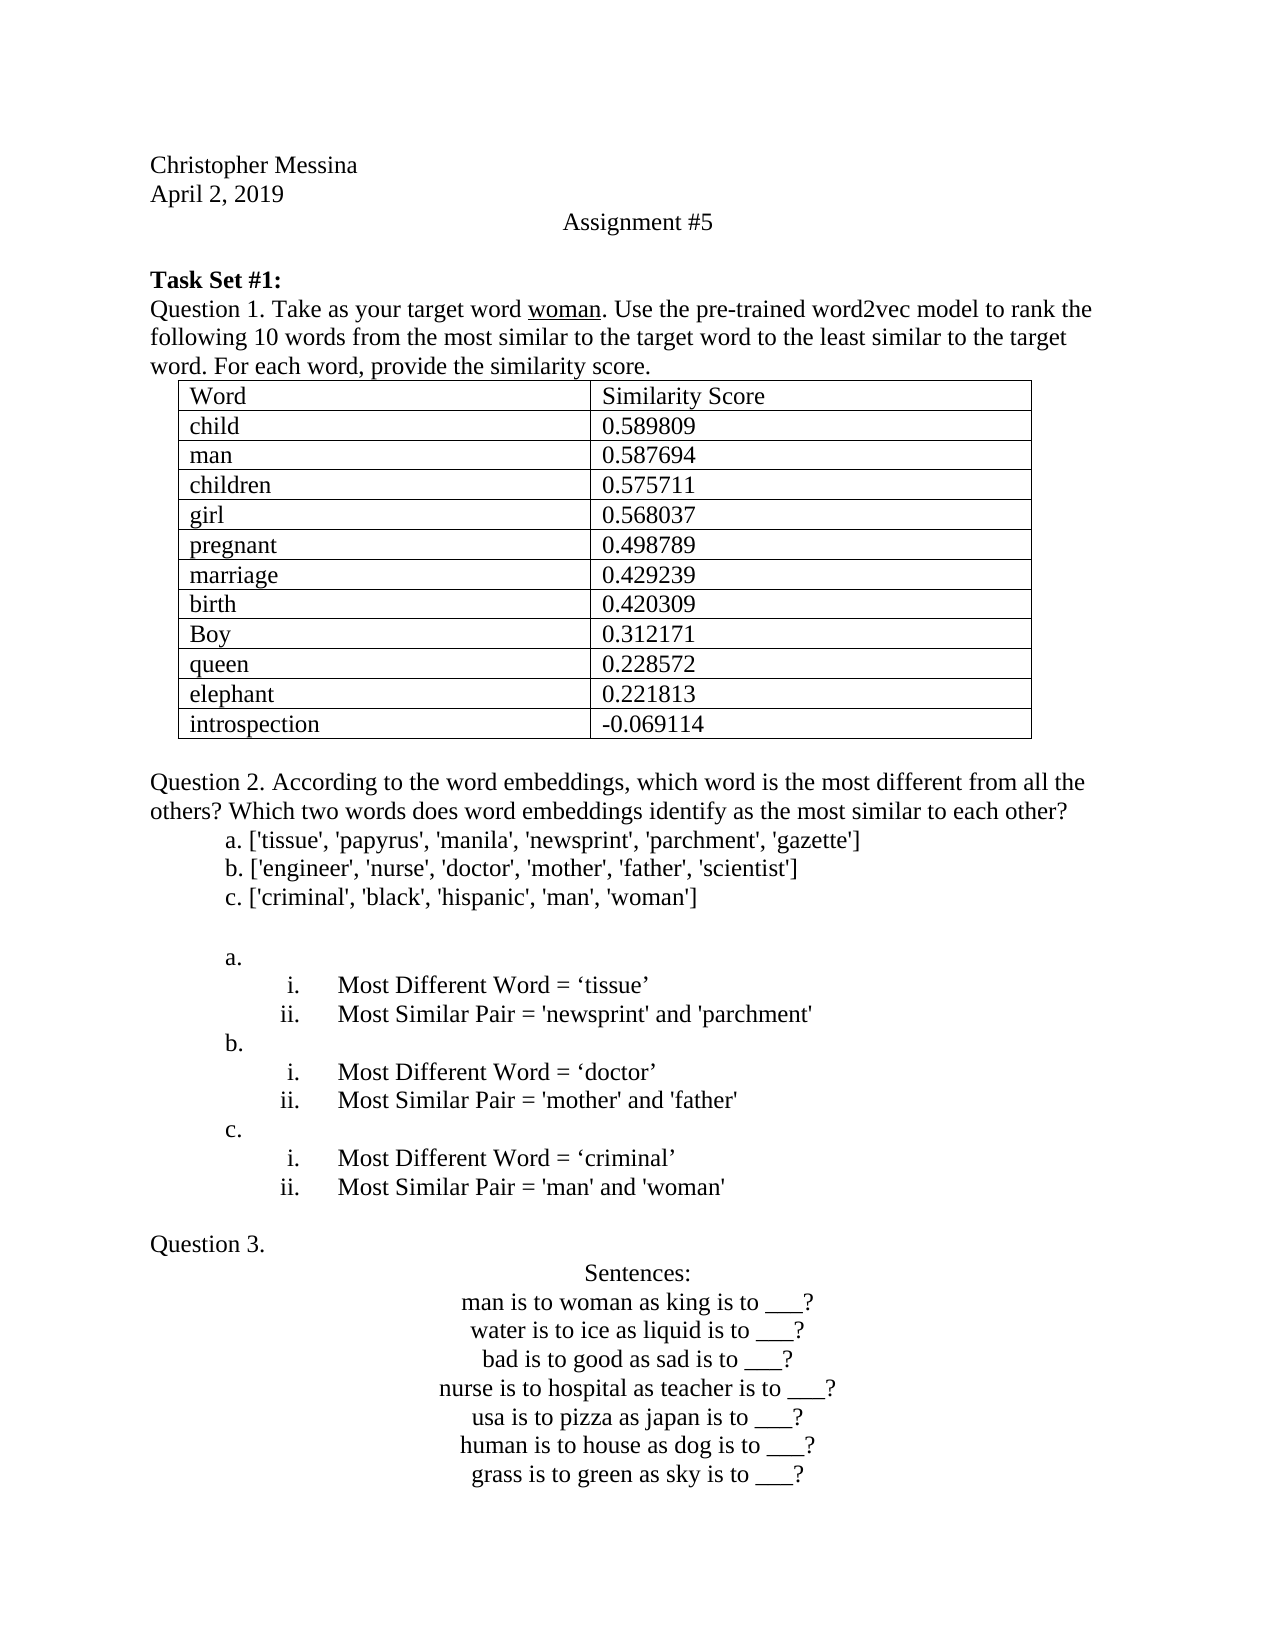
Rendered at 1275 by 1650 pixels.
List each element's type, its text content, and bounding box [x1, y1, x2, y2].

table_cell 0.312171 [591, 619, 1031, 648]
text bad is to good as sad is to ___? [150, 1344, 1125, 1373]
list Most Different Word = ‘criminal’ [300, 1143, 1125, 1172]
table_header Similarity Score [591, 381, 1031, 410]
text b. ['engineer', 'nurse', 'doctor', 'mother', 'father', 'scientist'] [150, 853, 1125, 882]
table_cell child [179, 411, 590, 439]
table_cell pregnant [179, 530, 590, 559]
table_cell 0.568037 [591, 500, 1031, 529]
text usa is to pizza as japan is to ___? [150, 1402, 1125, 1430]
table_cell elephant [179, 679, 590, 708]
text Task Set #1: [150, 265, 1125, 294]
table_cell marriage [179, 560, 590, 588]
table_cell Boy [179, 619, 590, 648]
table_cell 0.587694 [591, 441, 1031, 469]
table_cell 0.221813 [591, 679, 1031, 708]
text water is to ice as liquid is to ___? [150, 1315, 1125, 1344]
text Question 3. [150, 1229, 1125, 1258]
table_cell 0.228572 [591, 649, 1031, 678]
table_cell 0.429239 [591, 560, 1031, 588]
list Most Different Word = ‘tissue’ [300, 970, 1125, 999]
text nurse is to hospital as teacher is to ___? [150, 1373, 1125, 1402]
table_cell -0.069114 [591, 709, 1031, 737]
text c. ['criminal', 'black', 'hispanic', 'man', 'woman'] [150, 882, 1125, 911]
text man is to woman as king is to ___? [150, 1287, 1125, 1315]
table_cell 0.420309 [591, 590, 1031, 618]
list Most Similar Pair = 'newsprint' and 'parchment' [300, 999, 1125, 1028]
text a. ['tissue', 'papyrus', 'manila', 'newsprint', 'parchment', 'gazette'] [150, 825, 1125, 853]
text Christopher Messina [150, 150, 1125, 179]
table_cell queen [179, 649, 590, 678]
table_cell birth [179, 590, 590, 618]
text Sentences: [150, 1258, 1125, 1287]
table_header Word [179, 381, 590, 410]
text grass is to green as sky is to ___? [150, 1459, 1125, 1488]
table_cell 0.575711 [591, 470, 1031, 499]
table_cell 0.498789 [591, 530, 1031, 559]
text Assignment #5 [150, 207, 1125, 236]
list Most Different Word = ‘doctor’ [300, 1057, 1125, 1085]
table_cell man [179, 441, 590, 469]
table_cell 0.589809 [591, 411, 1031, 439]
text human is to house as dog is to ___? [150, 1430, 1125, 1459]
text April 2, 2019 [150, 179, 1125, 207]
text Question 2. According to the word embeddings, which word is the most different from all the others? Which two words does word embeddings identify as the most similar to each other? [150, 767, 1125, 825]
table_cell children [179, 470, 590, 499]
table_cell introspection [179, 709, 590, 737]
list Most Similar Pair = 'mother' and 'father' [300, 1085, 1125, 1114]
list Most Similar Pair = 'man' and 'woman' [300, 1172, 1125, 1200]
table_cell girl [179, 500, 590, 529]
text Question 1. Take as your target word woman. Use the pre-trained word2vec model to rank the following 10 words from the most similar to the target word to the least similar to the target word. For each word, provide the similarity score. [150, 294, 1125, 380]
